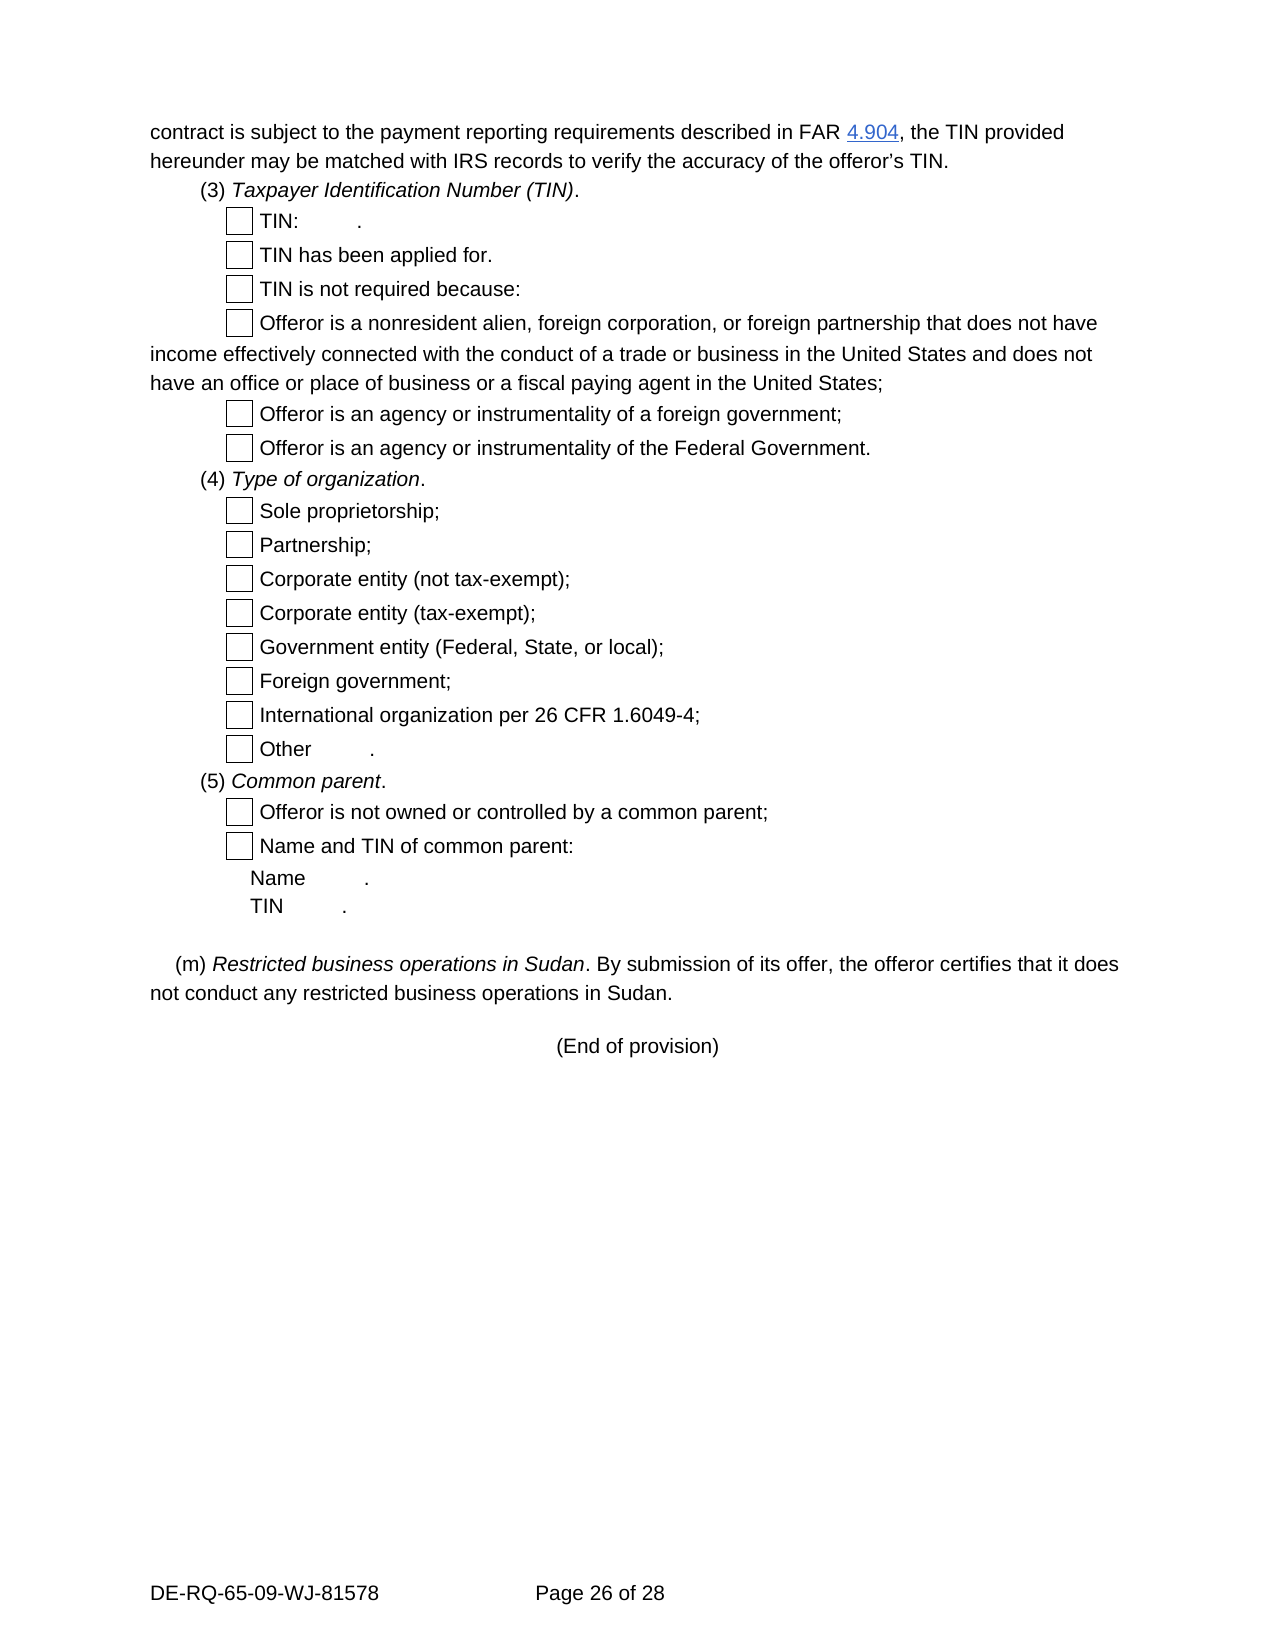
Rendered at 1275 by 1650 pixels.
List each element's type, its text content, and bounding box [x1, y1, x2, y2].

text (3) Taxpayer Identification Number (TIN). [150, 177, 1125, 201]
text TIN has been applied for. [150, 240, 1125, 269]
text International organization per 26 CFR 1.6049-4; [150, 700, 1125, 729]
text Offeror is a nonresident alien, foreign corporation, or foreign partnership that does not have income effectively connected with the conduct of a trade or business in the United States and does not have an office or place of business or a fiscal paying agent in the United States; [150, 308, 1125, 394]
text Name . [150, 865, 1125, 889]
text TIN . [150, 894, 1125, 918]
text (5) Common parent. [150, 768, 1125, 792]
text Other . [150, 734, 1125, 763]
text Name and TIN of common parent: [150, 831, 1125, 860]
text Offeror is an agency or instrumentality of the Federal Government. [150, 433, 1125, 462]
text Foreign government; [150, 666, 1125, 695]
text Partnership; [150, 530, 1125, 558]
text Sole proprietorship; [150, 496, 1125, 524]
text Offeror is an agency or instrumentality of a foreign government; [150, 399, 1125, 428]
text Offeror is not owned or controlled by a common parent; [150, 797, 1125, 826]
text Corporate entity (not tax-exempt); [150, 564, 1125, 593]
text TIN: . [150, 206, 1125, 235]
text (4) Type of organization. [150, 467, 1125, 491]
text Government entity (Federal, State, or local); [150, 632, 1125, 661]
text Corporate entity (tax-exempt); [150, 598, 1125, 627]
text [150, 120, 1125, 173]
text (End of provision) [150, 1034, 1125, 1058]
text (m) Restricted business operations in Sudan. By submission of its offer, the offeror certifies that it does not conduct any restricted business operations in Sudan. [150, 952, 1125, 1004]
text TIN is not required because: [150, 274, 1125, 303]
